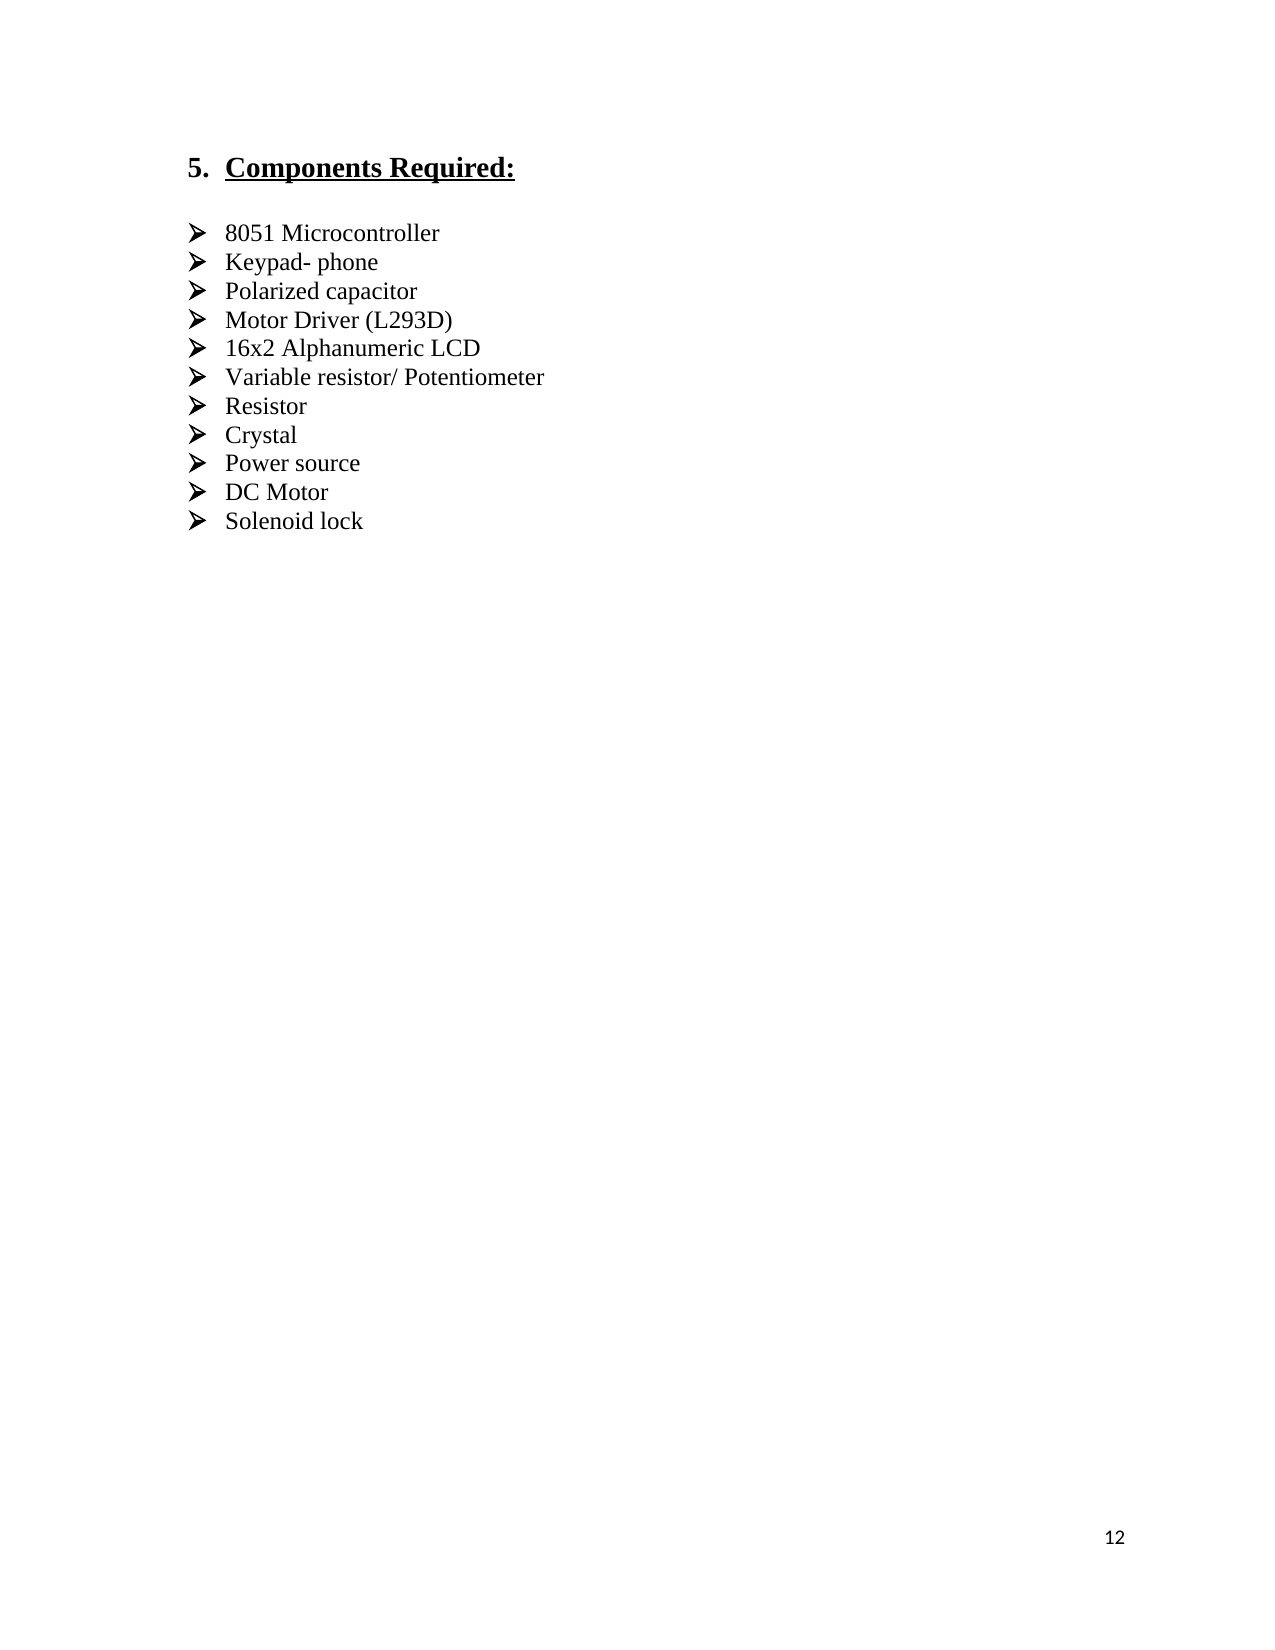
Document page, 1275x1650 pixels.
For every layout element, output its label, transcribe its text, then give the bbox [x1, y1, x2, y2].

list Crystal [187, 420, 1125, 448]
list Resistor [187, 391, 1125, 420]
subtitle Components Required: [187, 150, 1125, 183]
list DC Motor [187, 477, 1125, 506]
list Variable resistor/ Potentiometer [187, 362, 1125, 391]
list 16x2 Alphanumeric LCD [187, 333, 1125, 362]
list 8051 Microcontroller [187, 218, 1125, 247]
list Power source [187, 448, 1125, 477]
list Polarized capacitor [187, 276, 1125, 305]
list Motor Driver (L293D) [187, 305, 1125, 333]
list Solenoid lock [187, 506, 1125, 535]
list Keypad- phone [187, 247, 1125, 276]
